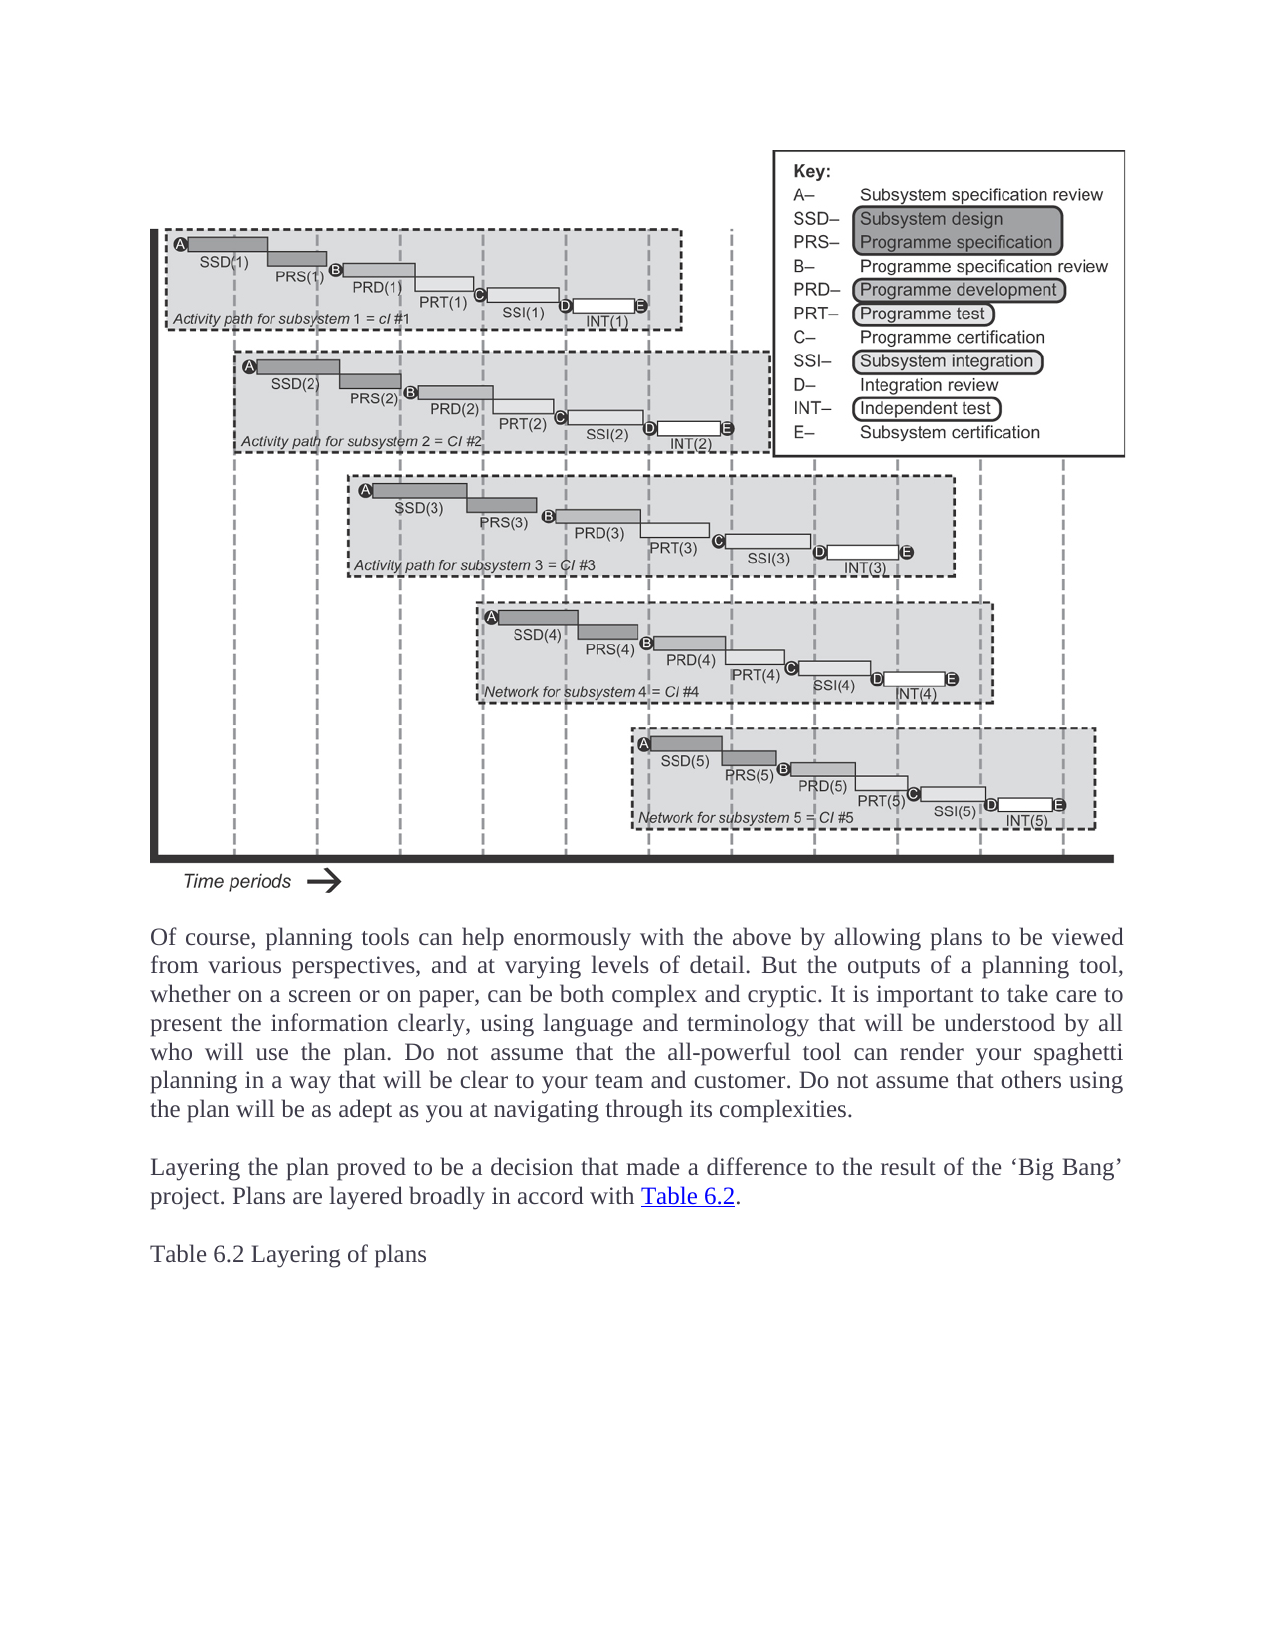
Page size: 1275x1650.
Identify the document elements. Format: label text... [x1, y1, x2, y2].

text Of course, planning tools can help enormously with the above by allowing plans to be viewed from various perspectives, and at varying levels of detail. But the outputs of a planning tool, whether on a screen or on paper, can be both complex and cryptic. It is important to take care to present the information clearly, using language and terminology that will be understood by all who will use the plan. Do not assume that the all-powerful tool can render your spaghetti planning in a way that will be clear to your team and customer. Do not assume that others using the plan will be as adept as you at navigating through its complexities. [150, 922, 1125, 1123]
text Table 6.2 Layering of plans [150, 1239, 1125, 1268]
text Layering the plan proved to be a decision that made a difference to the result of the ‘Big Bang’ project. Plans are layered broadly in accord with Table 6.2. [150, 1152, 1125, 1210]
picture [150, 150, 1125, 893]
